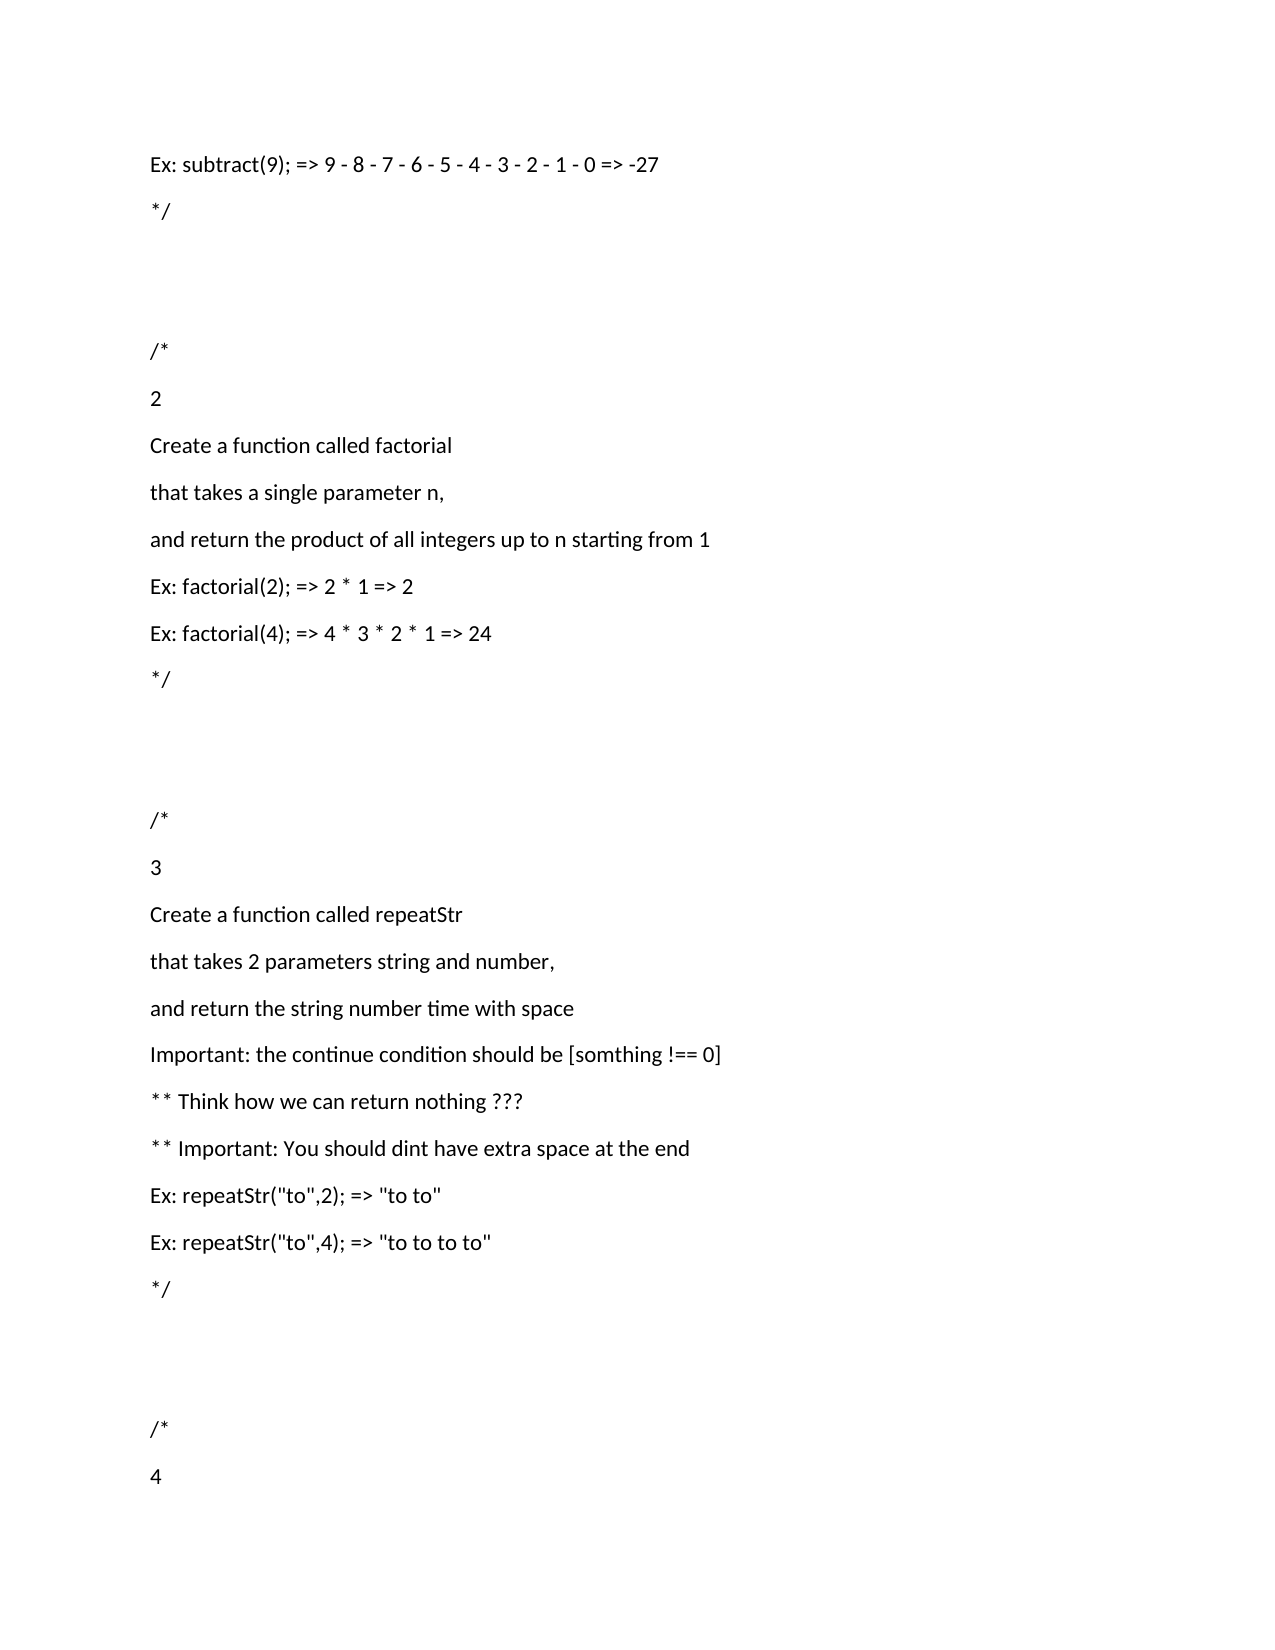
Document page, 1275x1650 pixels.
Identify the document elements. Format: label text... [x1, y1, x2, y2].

text Ex: subtract(9); => 9 - 8 - 7 - 6 - 5 - 4 - 3 - 2 - 1 - 0 => -27 [150, 150, 1125, 178]
text Create a function called repeatStr [150, 900, 1125, 928]
text */ [150, 197, 1125, 225]
text Ex: factorial(4); => 4 * 3 * 2 * 1 => 24 [150, 619, 1125, 647]
text /* [150, 337, 1125, 366]
text Create a function called factorial [150, 431, 1125, 459]
text and return the string number time with space [150, 994, 1125, 1022]
text Ex: repeatStr("to",4); => "to to to to" [150, 1228, 1125, 1256]
text that takes 2 parameters string and number, [150, 947, 1125, 975]
text /* [150, 1416, 1125, 1444]
text ** Think how we can return nothing ??? [150, 1087, 1125, 1116]
text Important: the continue condition should be [somthing !== 0] [150, 1041, 1125, 1069]
text /* [150, 806, 1125, 834]
text 4 [150, 1462, 1125, 1491]
text and return the product of all integers up to n starting from 1 [150, 525, 1125, 553]
text Ex: factorial(2); => 2 * 1 => 2 [150, 572, 1125, 600]
text that takes a single parameter n, [150, 478, 1125, 506]
text Ex: repeatStr("to",2); => "to to" [150, 1181, 1125, 1209]
text 2 [150, 384, 1125, 412]
text */ [150, 666, 1125, 694]
text */ [150, 1275, 1125, 1303]
text 3 [150, 853, 1125, 881]
text ** Important: You should dint have extra space at the end [150, 1134, 1125, 1162]
